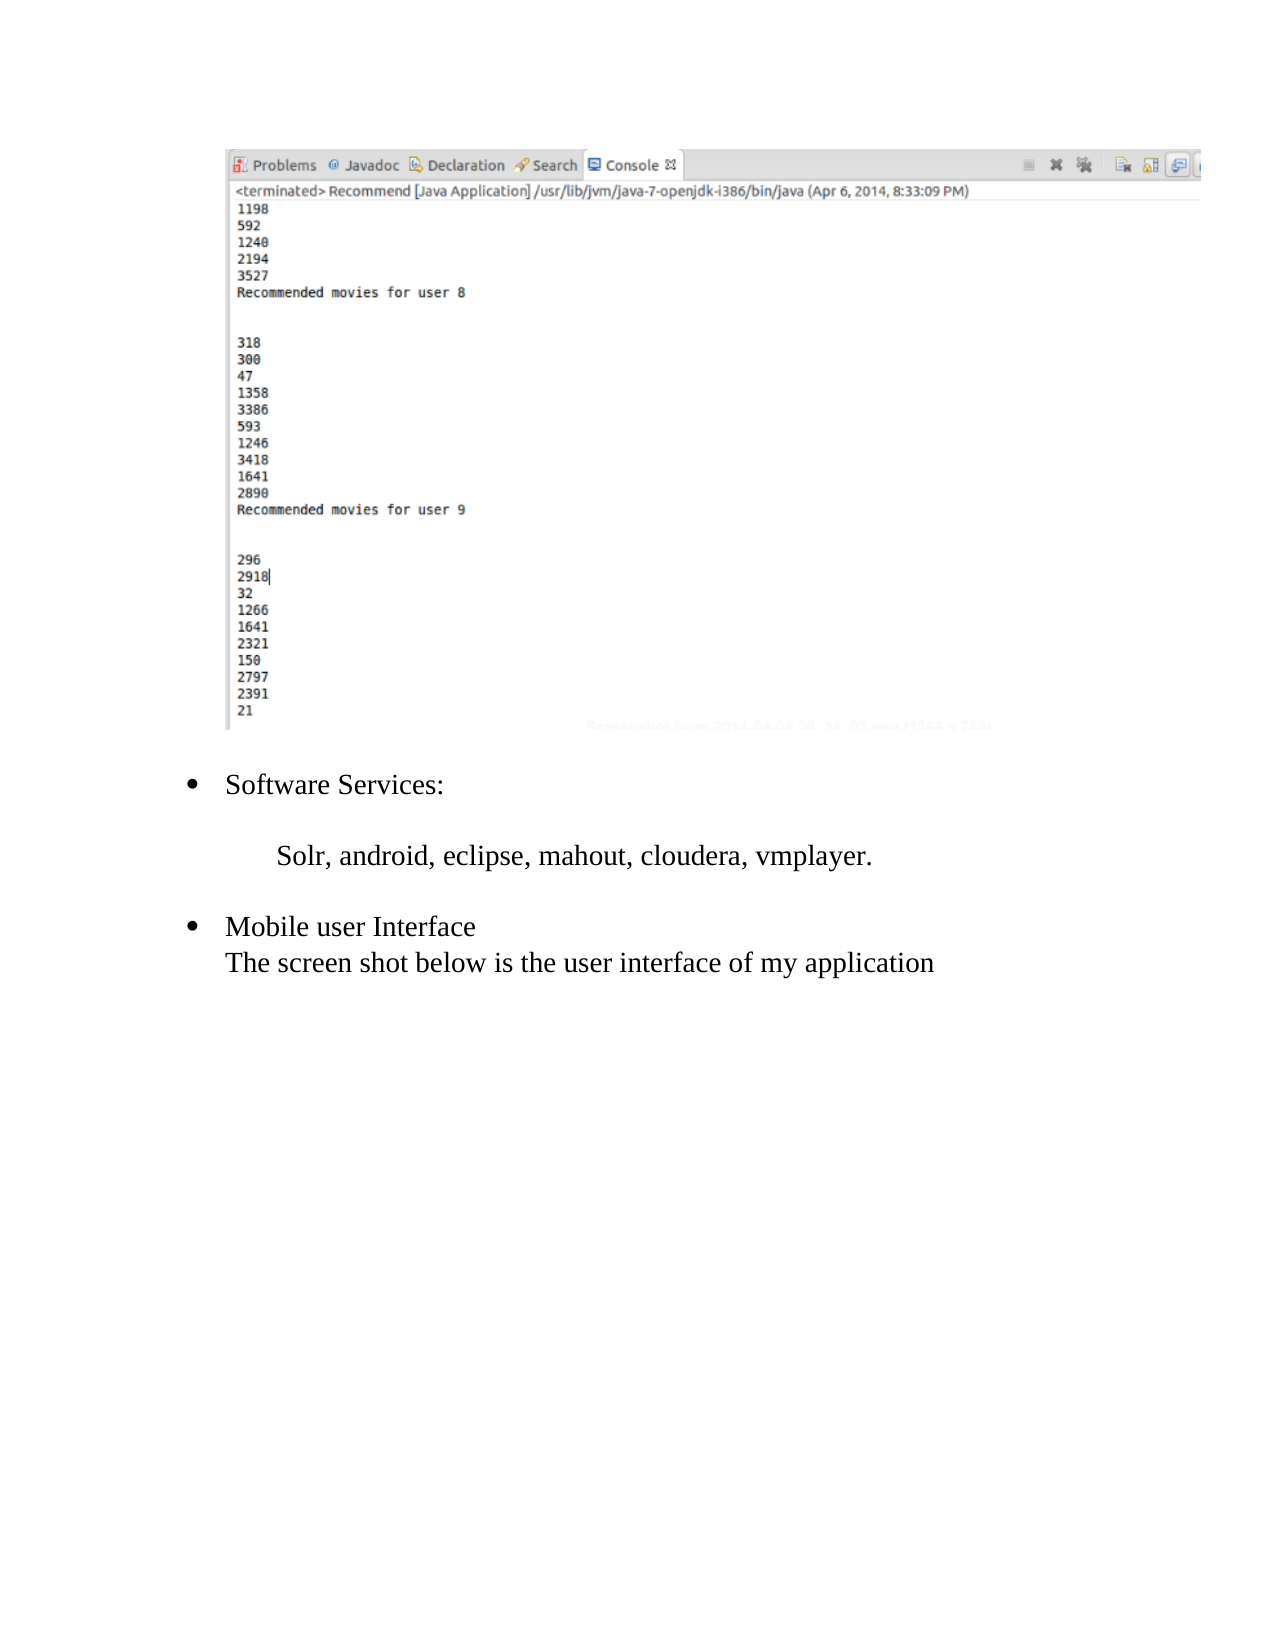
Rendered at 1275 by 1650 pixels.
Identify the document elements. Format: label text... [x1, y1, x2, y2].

list Software Services: [187, 767, 1125, 801]
list The screen shot below is the user interface of my application [225, 945, 1125, 978]
list Solr, android, eclipse, mahout, cloudera, vmplayer. [225, 838, 1125, 872]
picture [225, 149, 1201, 730]
list Mobile user Interface [187, 909, 1125, 943]
